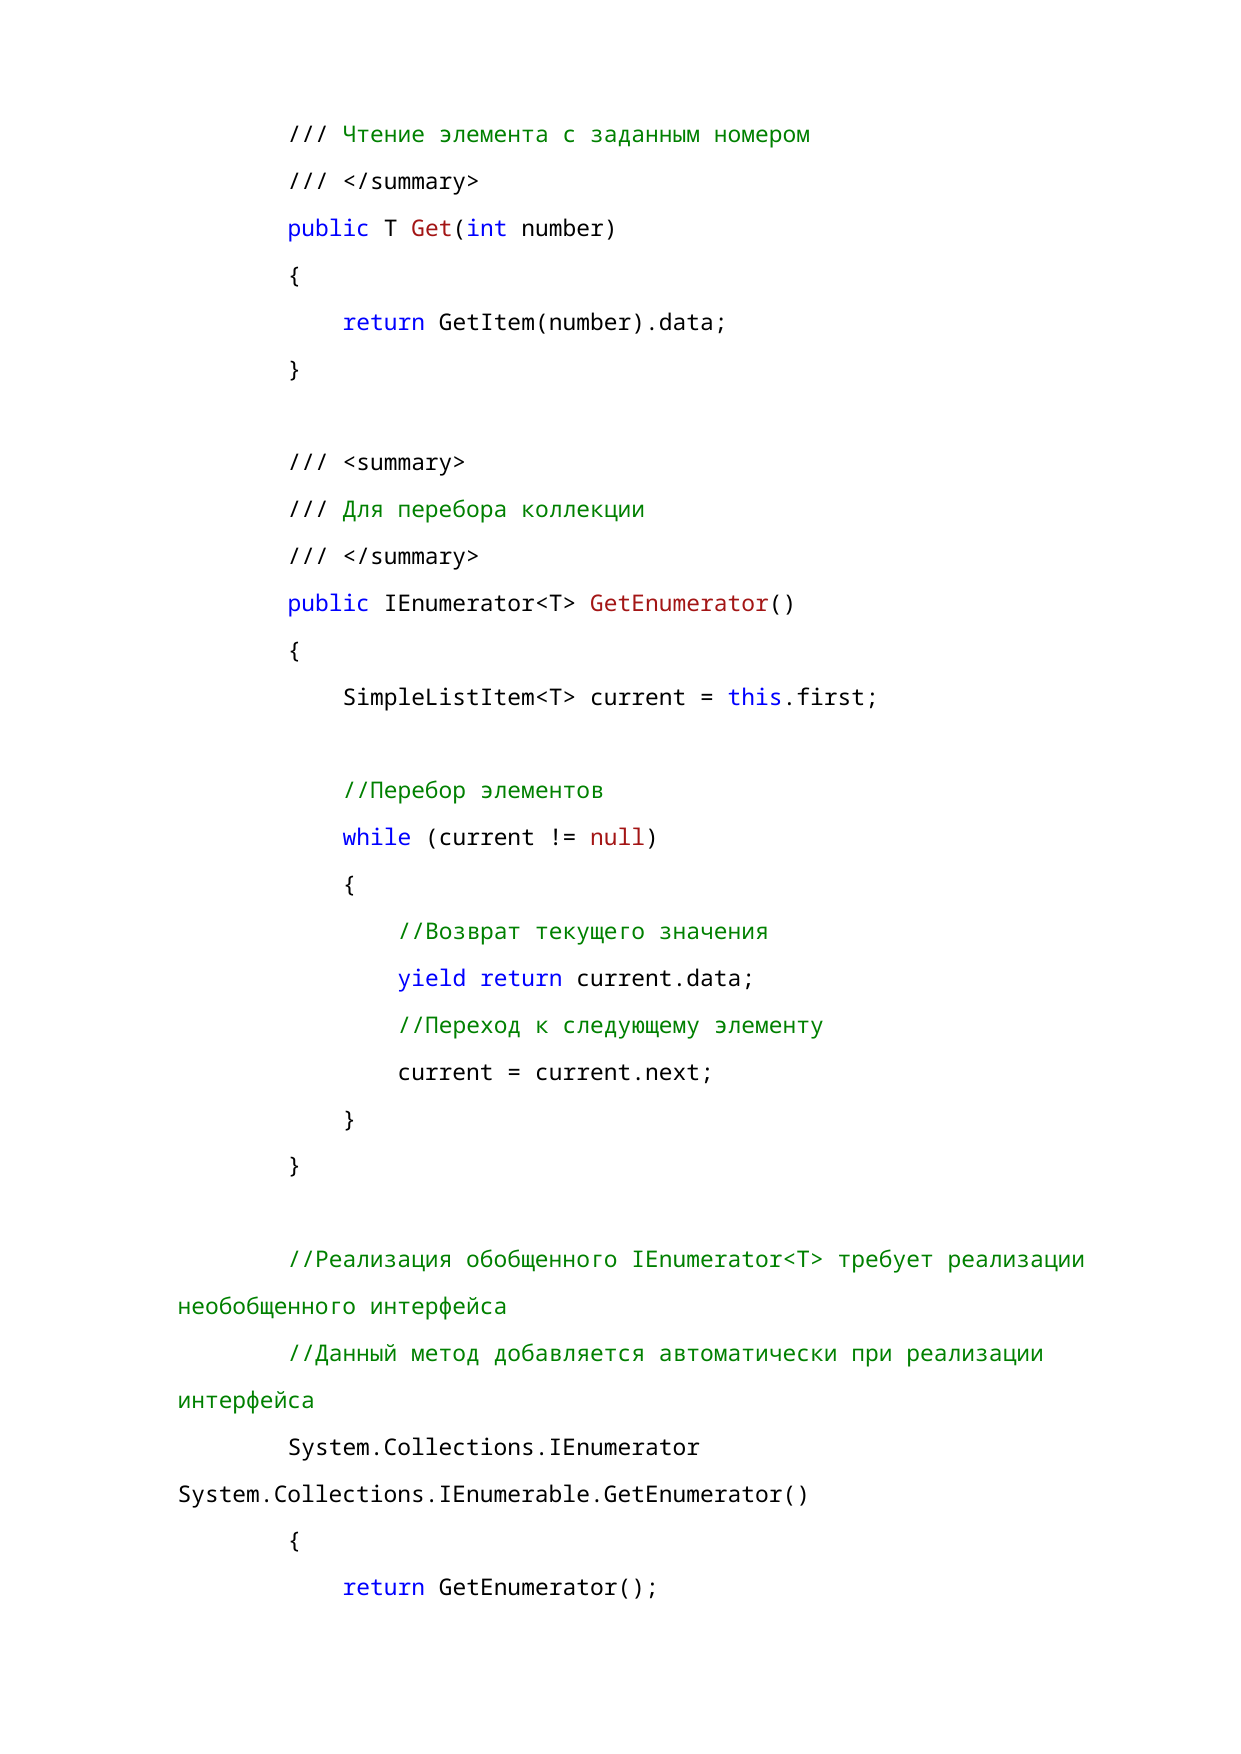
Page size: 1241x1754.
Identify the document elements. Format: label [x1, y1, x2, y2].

text [177, 118, 1152, 1602]
